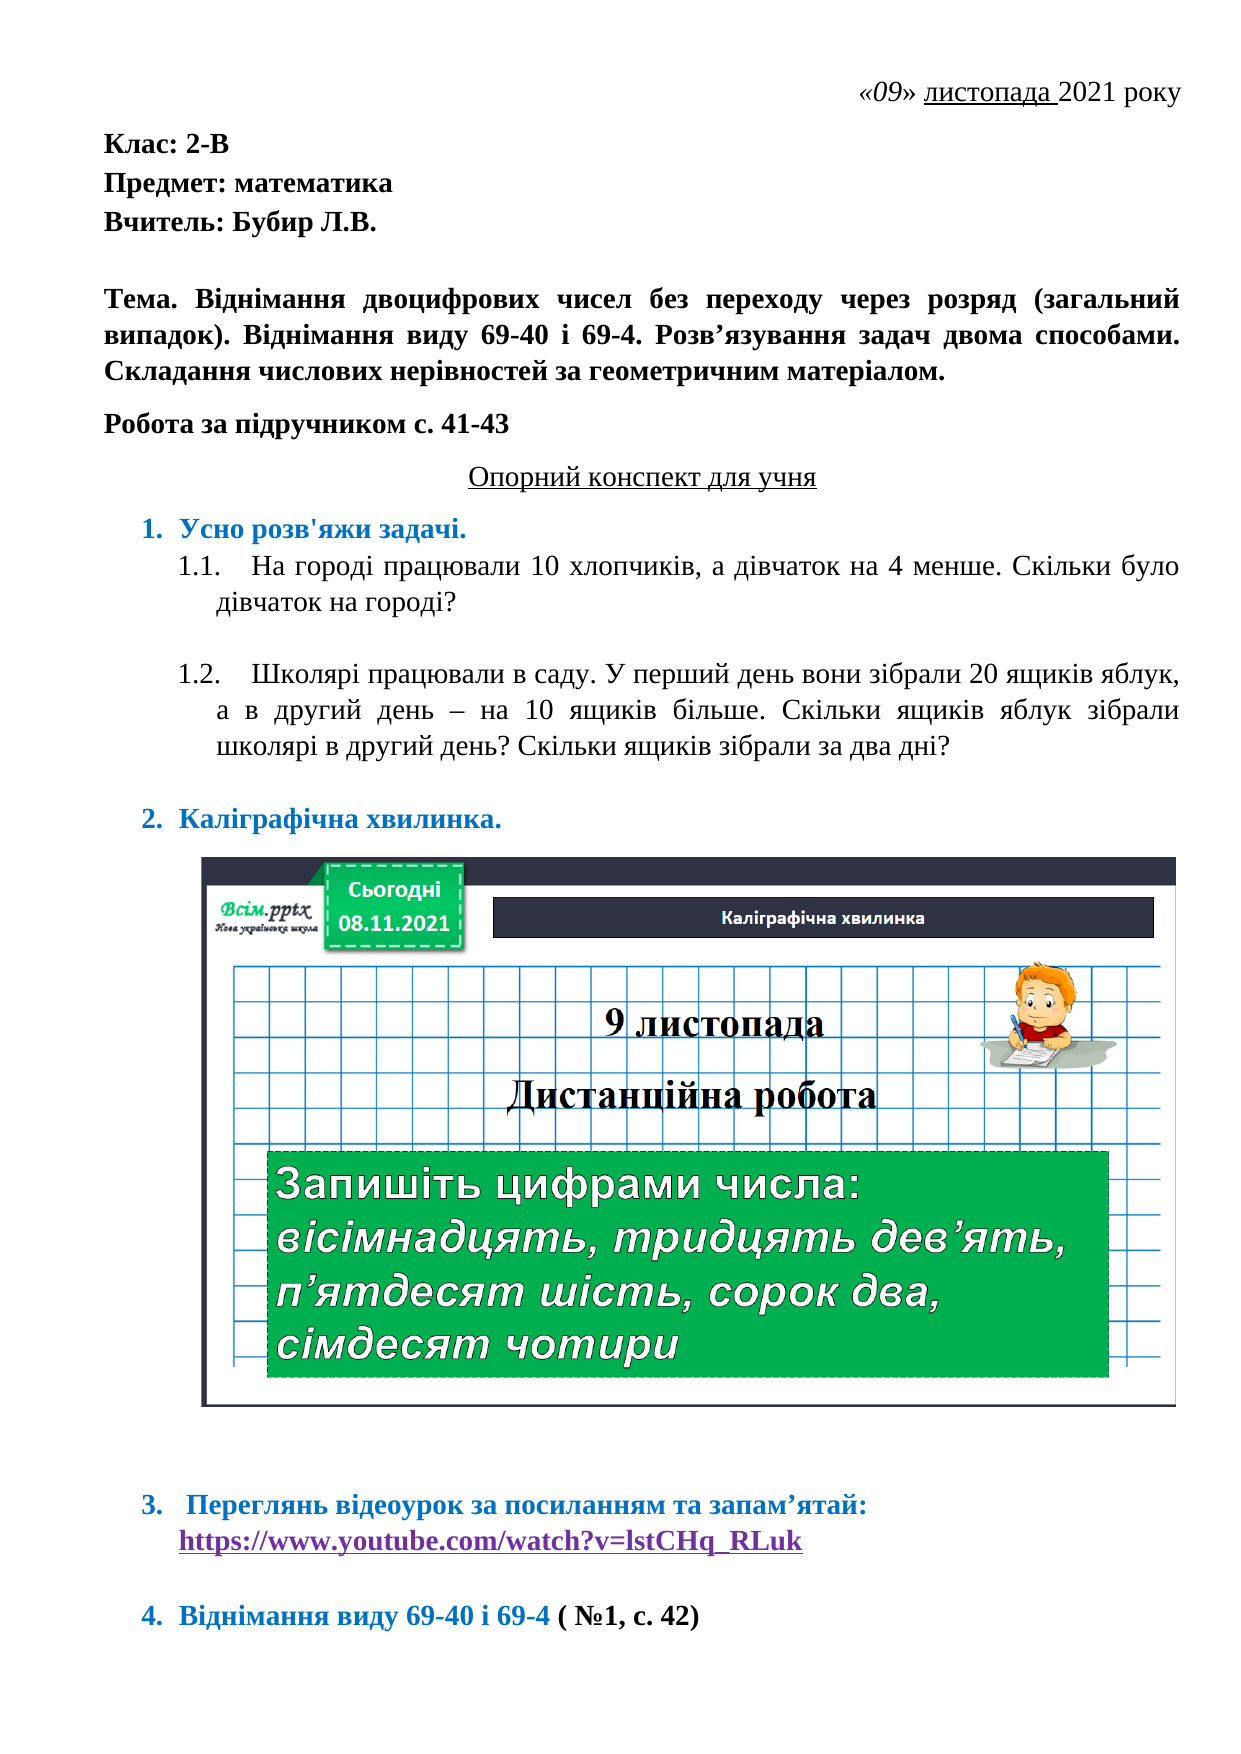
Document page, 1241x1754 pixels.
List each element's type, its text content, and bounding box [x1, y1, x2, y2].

text Робота за підручником с. 41-43 [103, 406, 1181, 439]
text Клас: 2-В [103, 127, 1181, 160]
list Усно розв'яжи задачі. [141, 512, 1181, 545]
text Опорний конспект для учня [103, 459, 1181, 492]
list Віднімання виду 69-40 і 69-4 ( №1, с. 42) [141, 1598, 1181, 1632]
list Школярі працювали в саду. У перший день вони зібрали 20 ящиків яблук, а в другий день – на 10 ящиків більше. Скільки ящиків яблук зібрали школярі в другий день? Скільки ящиків зібрали за два дні? [177, 656, 1181, 762]
list На городі працювали 10 хлопчиків, а дівчаток на 4 менше. Скільки було дівчаток на городі? [177, 548, 1181, 617]
text Тема. Віднімання двоцифрових чисел без переходу через розряд (загальний випадок). Віднімання виду 69-40 і 69-4. Розв’язування задач двома способами. Складання числових нерівностей за геометричним матеріалом. [103, 281, 1181, 387]
text «09» листопада 2021 року [103, 74, 1181, 107]
list Переглянь відеоурок за посиланням та запам’ятай: https://www.youtube.com/watch?v=lstCHq_RLuk [141, 1487, 1181, 1557]
text Вчитель: Бубир Л.В. [103, 204, 1181, 237]
list Каліграфічна хвилинка. [141, 801, 1181, 834]
picture [201, 857, 1176, 1407]
text Предмет: математика [103, 165, 1181, 199]
